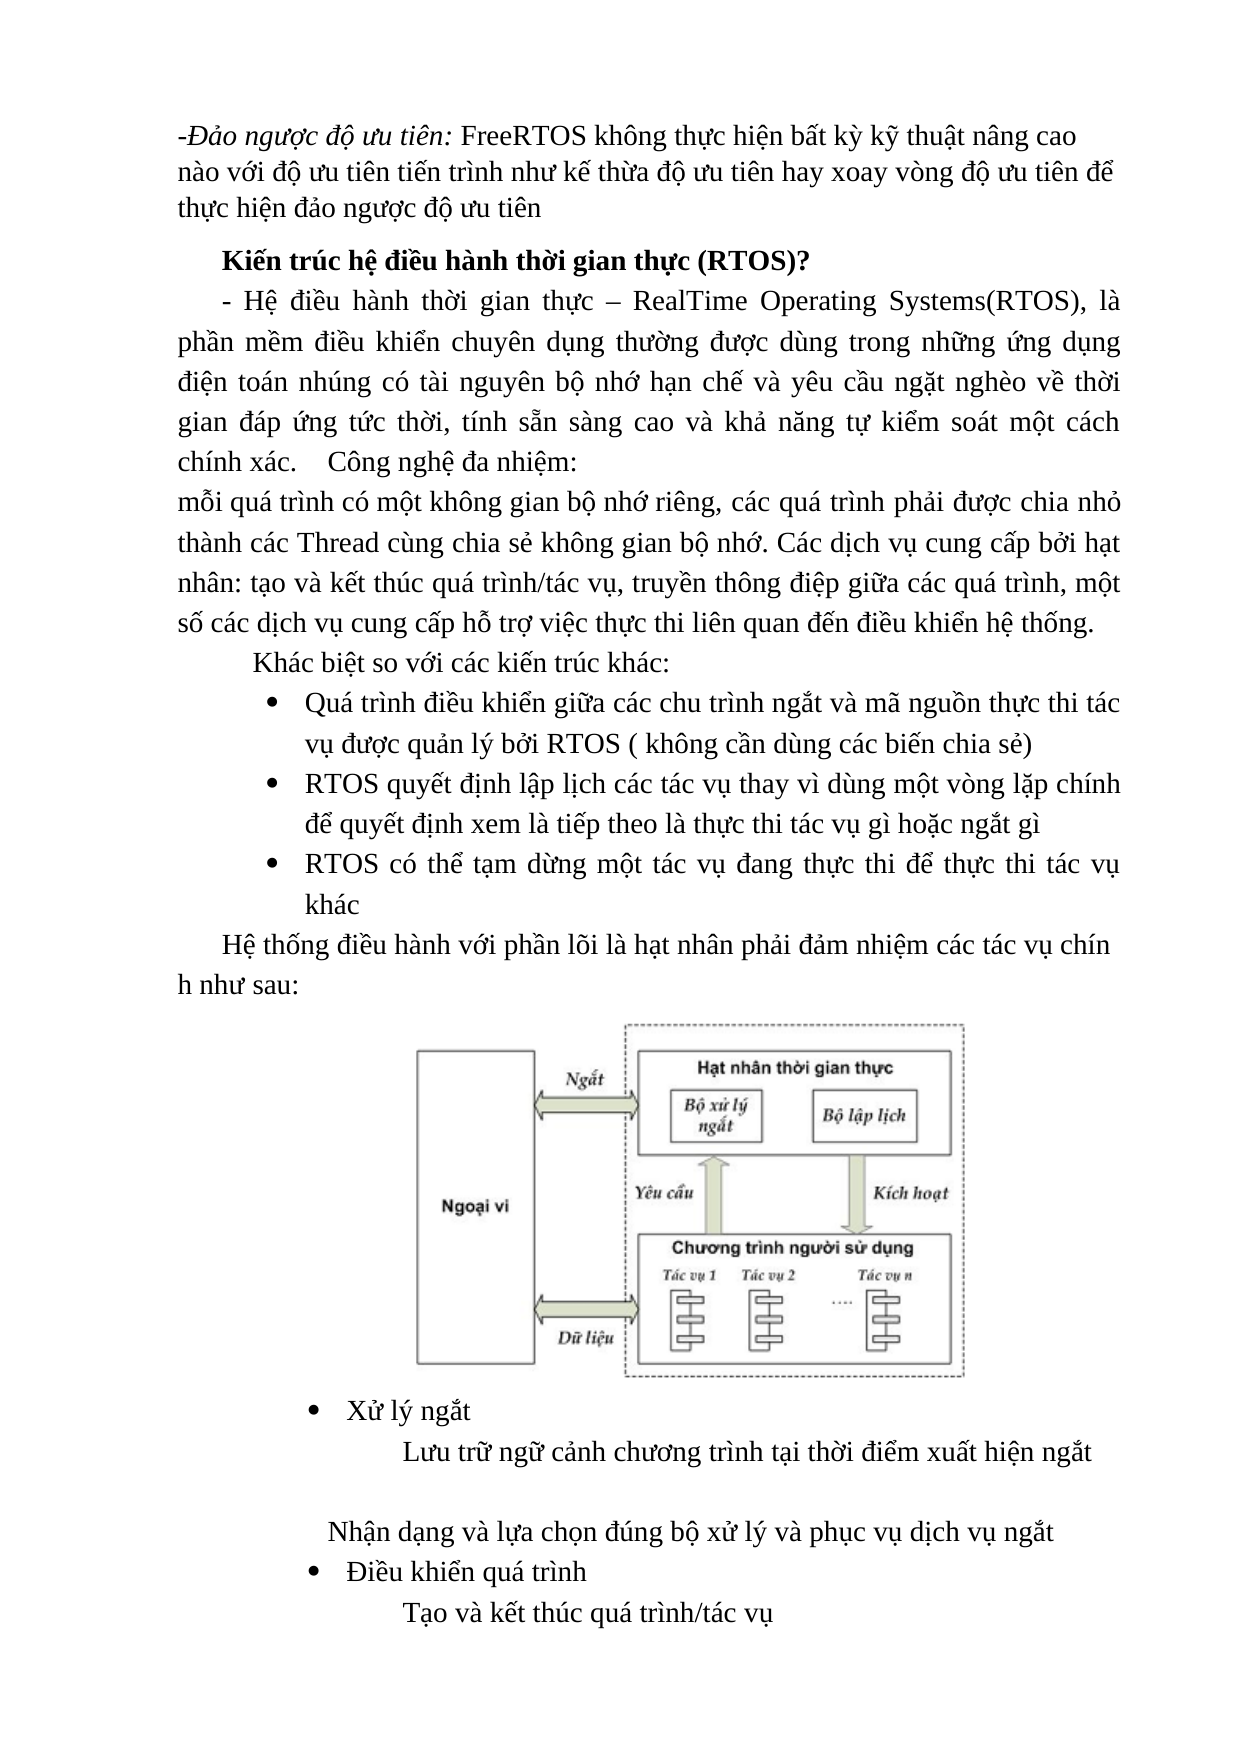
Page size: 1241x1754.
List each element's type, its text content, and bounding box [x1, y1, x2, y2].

list Điều khiển quá trình [309, 1554, 1122, 1588]
text -Đảo ngược độ ưu tiên: FreeRTOS không thực hiện bất kỳ kỹ thuật nâng cao nào với độ ưu tiên tiến trình như kế thừa độ ưu tiên hay xoay vòng độ ưu tiên để thực hiện đảo ngược độ ưu tiên [177, 118, 1122, 224]
list RTOS có thể tạm dừng một tác vụ đang thực thi để thực thi tác vụ khác [267, 847, 1122, 920]
text  Lưu trữ ngữ cảnh chương trình tại thời điểm xuất hiện ngắt [271, 1434, 1122, 1467]
list Quá trình điều khiển giữa các chu trình ngắt và mã nguồn thực thi tác vụ được quản lý bởi RTOS ( không cần dùng các biến chia sẻ) [267, 686, 1122, 759]
text Kiến trúc hệ điều hành thời gian thực (RTOS)? [177, 243, 1122, 277]
text Khác biệt so với các kiến trúc khác: [177, 645, 1122, 679]
text  Nhận dạng và lựa chọn đúng bộ xử lý và phục vụ dịch vụ ngắt [271, 1474, 1122, 1548]
list Xử lý ngắt [309, 1393, 1122, 1427]
picture [390, 1007, 1003, 1387]
text Tạo và kết thúc quá trình/tác vụ [177, 1595, 1122, 1628]
text - Hệ điều hành thời gian thực – RealTime Operating Systems(RTOS), là phần mềm điều khiển chuyên dụng thường được dùng trong những ứng dụng điện toán nhúng có tài nguyên bộ nhớ hạn chế và yêu cầu ngặt nghèo về thời gian đáp ứng tức thời, tính sẵn sàng cao và khả năng tự kiểm soát một cách chính xác. Công nghệ đa nhiệm: mỗi quá trình có một không gian bộ nhớ riêng, các quá trình phải được chia nhỏ thành các Thread cùng chia sẻ không gian bộ nhớ. Các dịch vụ cung cấp bởi hạt nhân: tạo và kết thúc quá trình/tác vụ, truyền thông điệp giữa các quá trình, một số các dịch vụ cung cấp hỗ trợ việc thực thi liên quan đến điều khiển hệ thống.  [177, 283, 1122, 639]
text Hệ thống điều hành với phần lõi là hạt nhân phải đảm nhiệm các tác vụ chính như sau: [177, 927, 1122, 1001]
list RTOS quyết định lập lịch các tác vụ thay vì dùng một vòng lặp chính để quyết định xem là tiếp theo là thực thi tác vụ gì hoặc ngắt gì [267, 766, 1122, 840]
